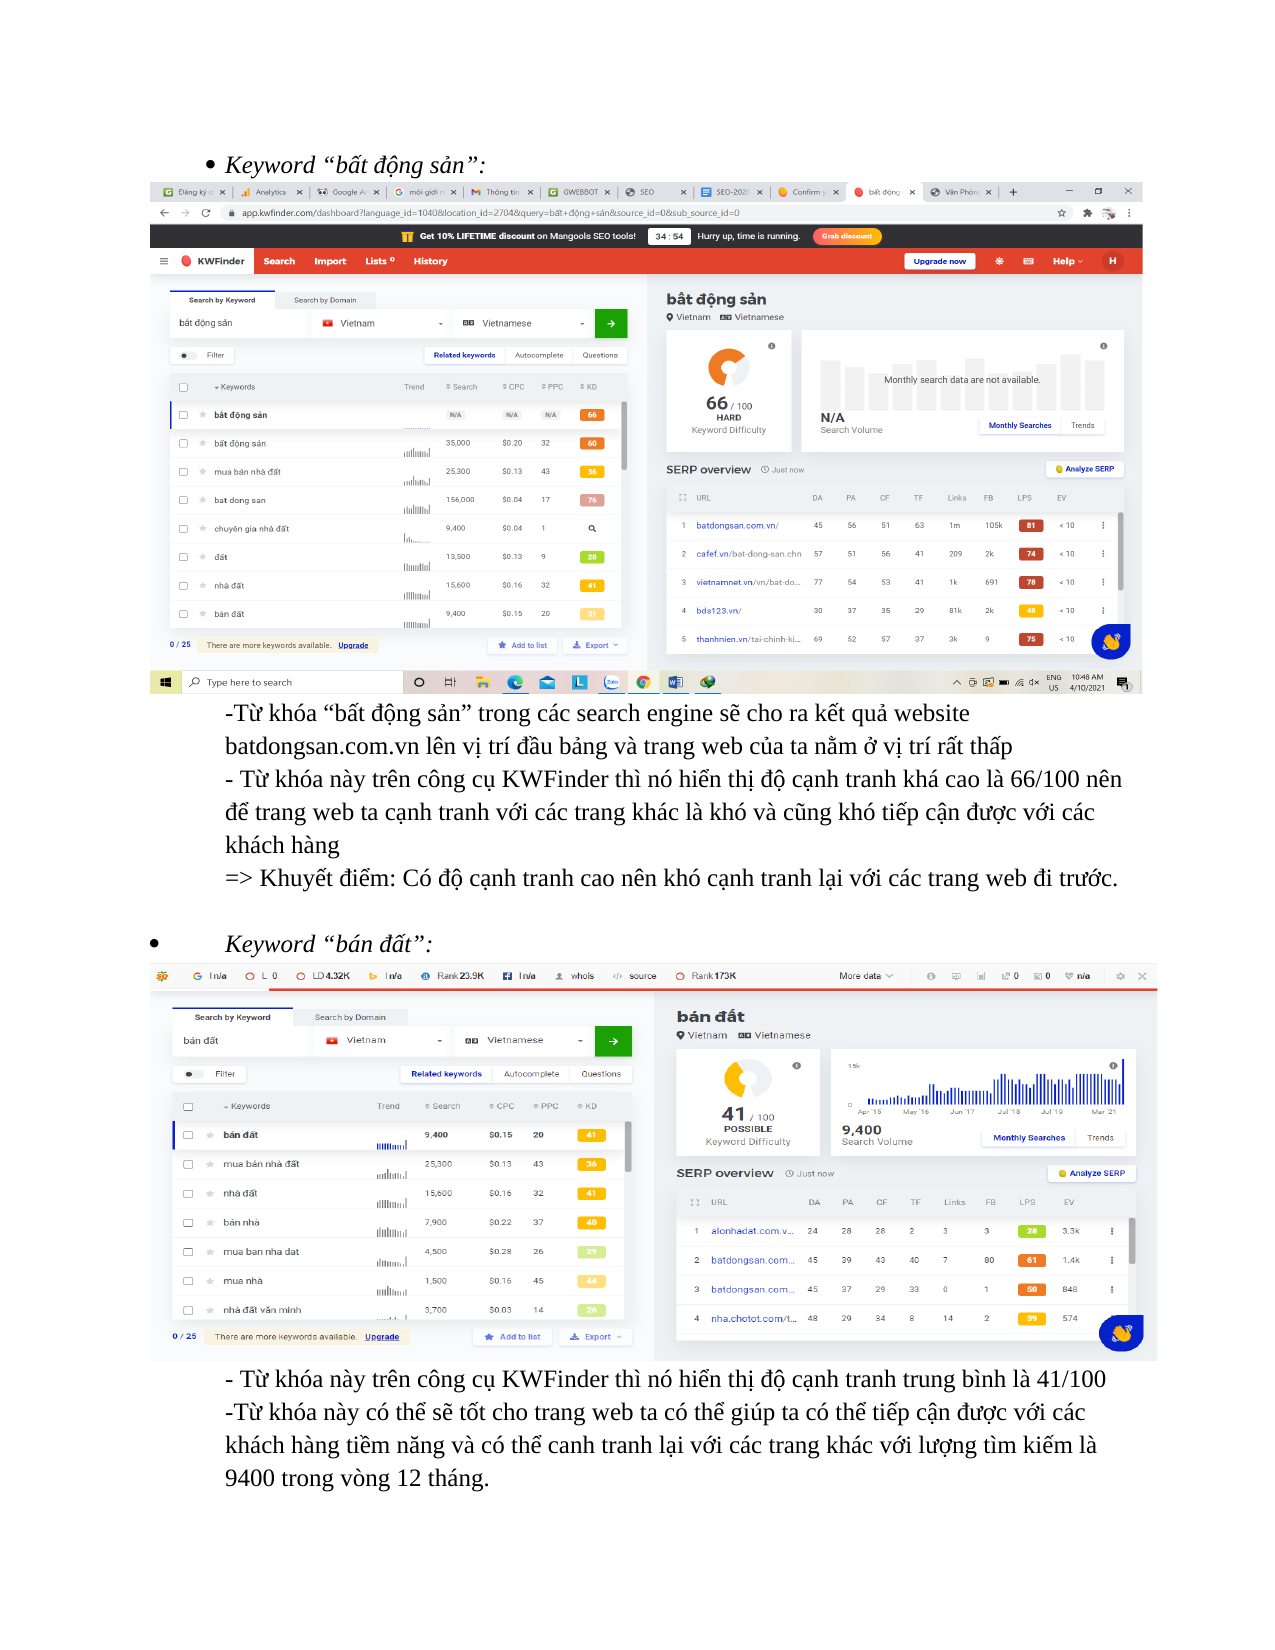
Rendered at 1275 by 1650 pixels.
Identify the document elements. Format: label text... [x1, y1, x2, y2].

text - Từ khóa này trên công cụ KWFinder thì nó hiển thị độ cạnh tranh khá cao là 66/100 nên để trang web ta cạnh tranh với các trang khác là khó và cũng khó tiếp cận được với các khách hàng [225, 764, 1125, 859]
list Keyword “bất động sản”: [150, 150, 1125, 182]
list Keyword “bán đất”: [150, 929, 1125, 962]
picture [150, 962, 1158, 1361]
text -Từ khóa “bất động sản” trong các search engine sẽ cho ra kết quả website batdongsan.com.vn lên vị trí đầu bảng và trang web của ta nằm ở vị trí rất thấp [225, 698, 1125, 760]
text -Từ khóa này có thể sẽ tốt cho trang web ta có thể giúp ta có thể tiếp cận được với các khách hàng tiềm năng và có thể canh tranh lại với các trang khác với lượng tìm kiếm là 9400 trong vòng 12 tháng. [225, 1397, 1125, 1492]
text - Từ khóa này trên công cụ KWFinder thì nó hiển thị độ cạnh tranh trung bình là 41/100 [225, 1364, 1125, 1393]
picture [150, 182, 1143, 694]
text => Khuyết điểm: Có độ cạnh tranh cao nên khó cạnh tranh lại với các trang web đi trước. [225, 863, 1125, 892]
